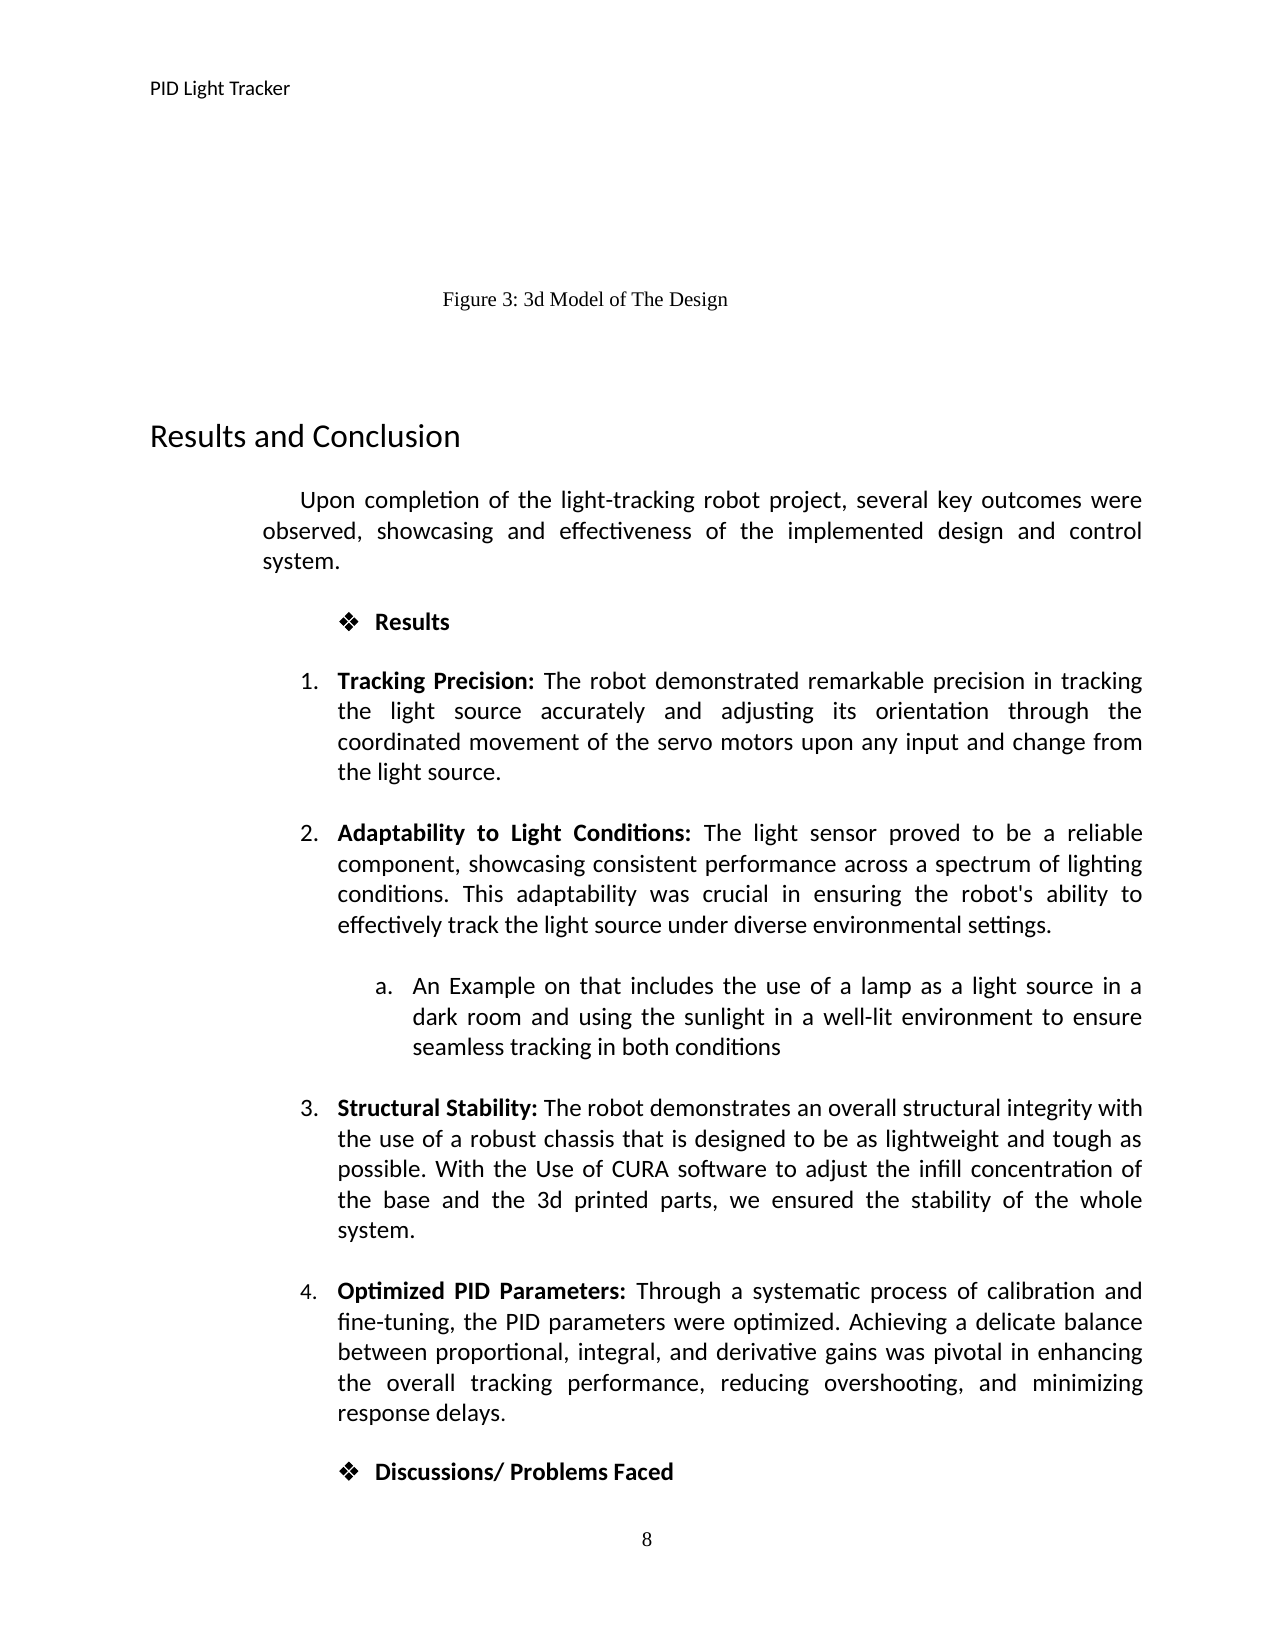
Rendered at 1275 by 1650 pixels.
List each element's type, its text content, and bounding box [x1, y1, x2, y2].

list Adaptability to Light Conditions: The light sensor proved to be a reliable component, showcasing consistent performance across a spectrum of lighting conditions. This adaptability was crucial in ensuring the robot's ability to effectively track the light source under diverse environmental settings. [300, 817, 1144, 939]
subtitle Results and Conclusion [150, 416, 1144, 456]
list Optimized PID Parameters: Through a systematic process of calibration and fine-tuning, the PID parameters were optimized. Achieving a delicate balance between proportional, integral, and derivative gains was pivotal in enhancing the overall tracking performance, reducing overshooting, and minimizing response delays. [300, 1275, 1144, 1428]
list Structural Stability: The robot demonstrates an overall structural integrity with the use of a robust chassis that is designed to be as lightweight and tough as possible. With the Use of CURA software to adjust the infill concentration of the base and the 3d printed parts, we ensured the stability of the whole system. [300, 1092, 1144, 1245]
list Tracking Precision: The robot demonstrated remarkable precision in tracking the light source accurately and adjusting its orientation through the coordinated movement of the servo motors upon any input and change from the light source. [300, 665, 1144, 787]
list Discussions/ Problems Faced [337, 1456, 1144, 1486]
text Upon completion of the light-tracking robot project, several key outcomes were observed, showcasing and effectiveness of the implemented design and control system. [262, 484, 1144, 576]
list Results [337, 606, 1144, 637]
list An Example on that includes the use of a lamp as a light source in a dark room and using the sunlight in a well-lit environment to ensure seamless tracking in both conditions [375, 970, 1144, 1062]
